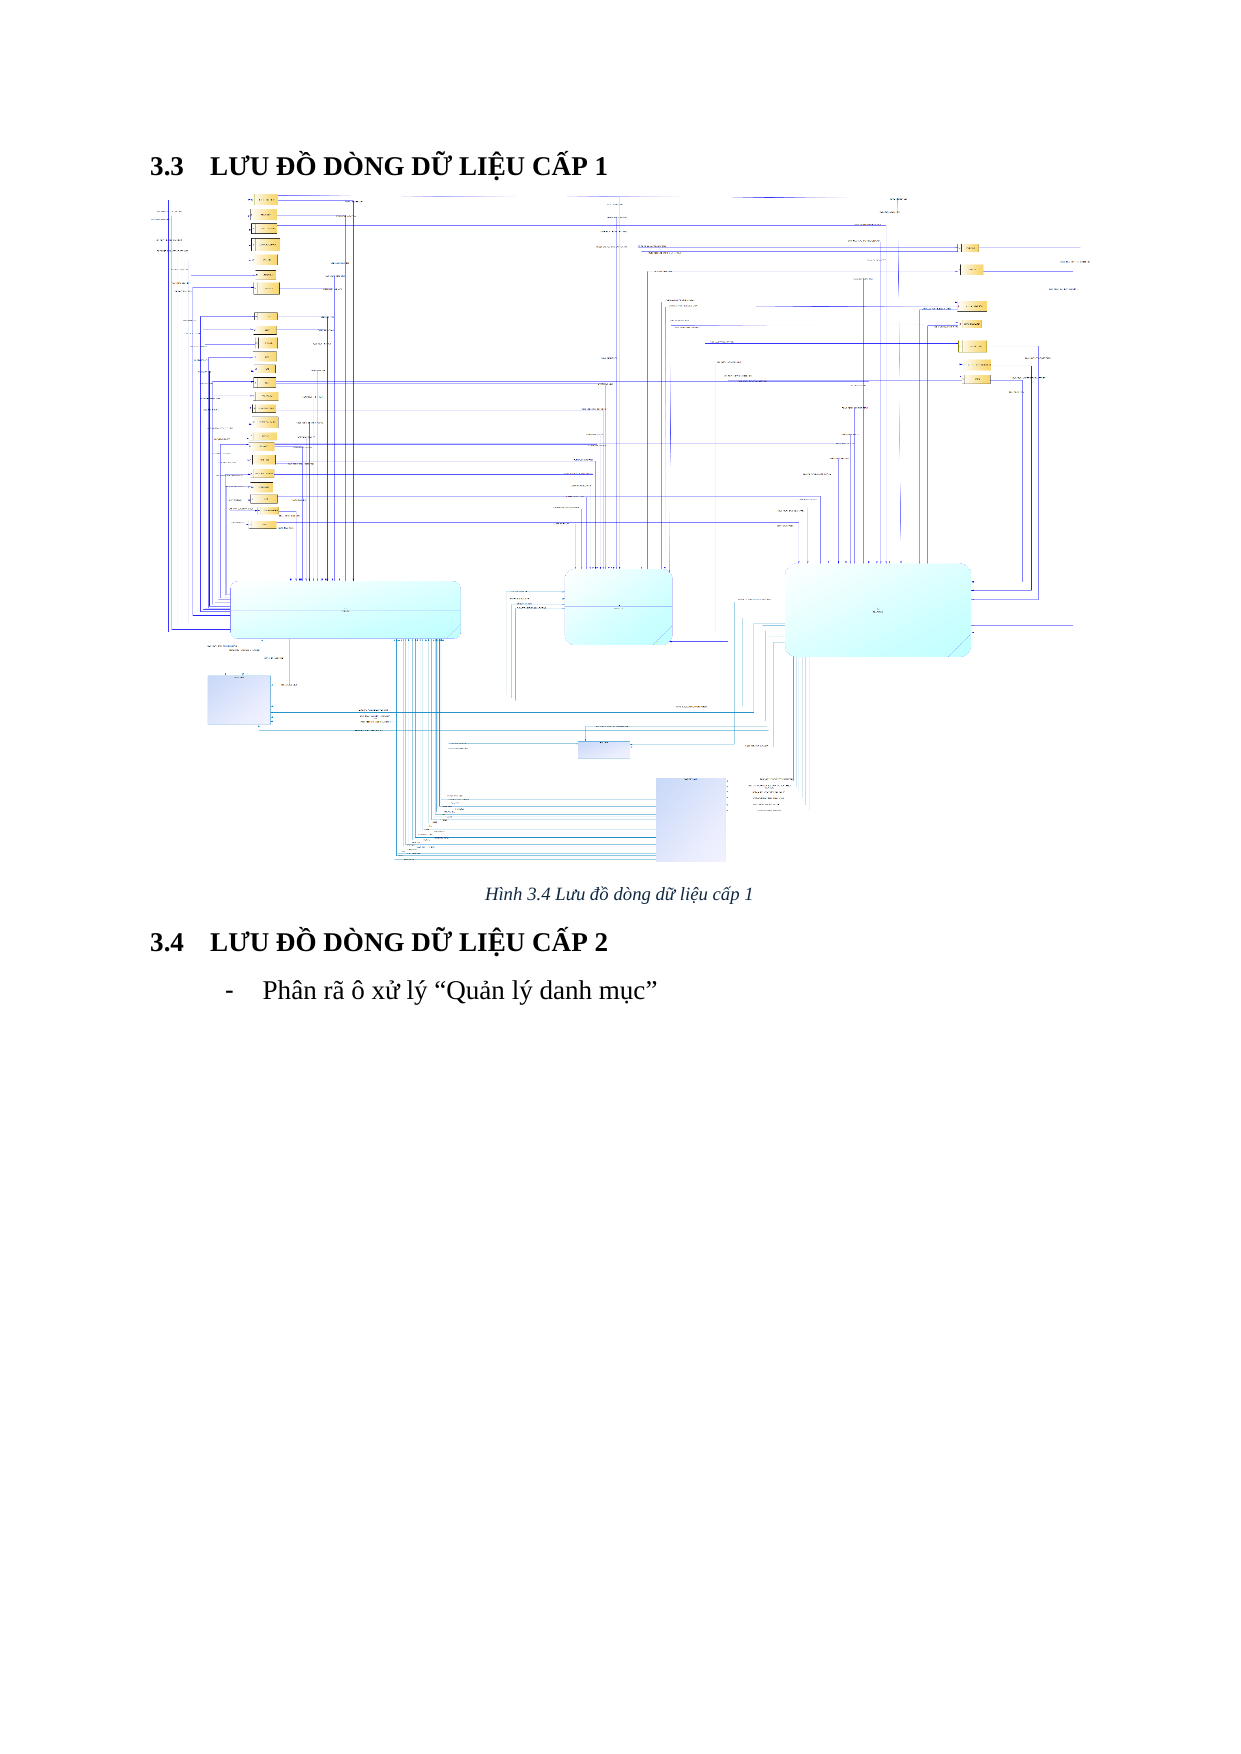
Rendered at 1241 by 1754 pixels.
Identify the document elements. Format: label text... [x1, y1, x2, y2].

subtitle Lưu đồ dòng dữ liệu cấp 2 [150, 926, 1090, 957]
list Phân rã ô xử lý “Quản lý danh mục” [225, 970, 1090, 1007]
subtitle Lưu đồ dòng dữ liệu cấp 1 [150, 150, 1090, 181]
picture [150, 194, 1091, 862]
